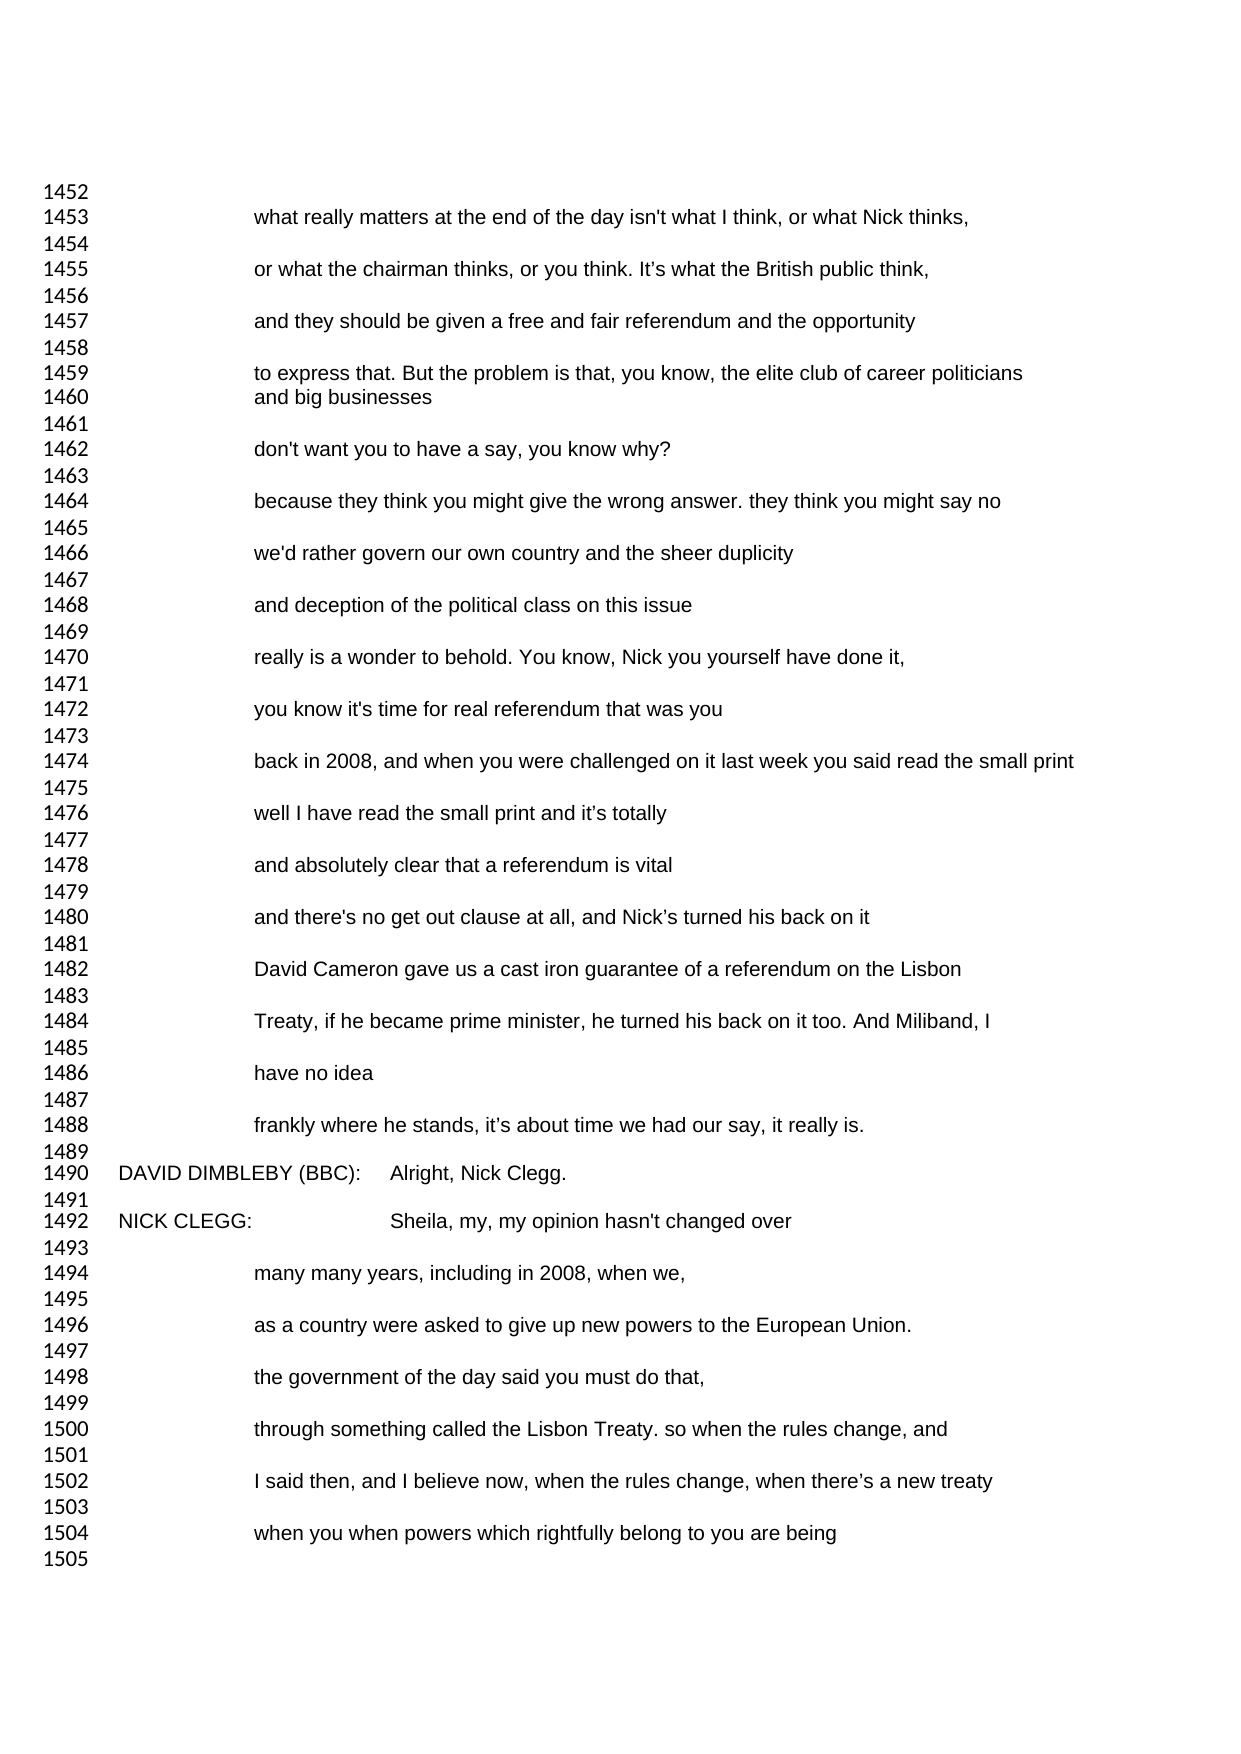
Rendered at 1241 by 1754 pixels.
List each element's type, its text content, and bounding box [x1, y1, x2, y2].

text when you when powers which rightfully belong to you are being [254, 1521, 1122, 1544]
text and big businesses [254, 385, 1122, 409]
text to express that. But the problem is that, you know, the elite club of career politicians [254, 361, 1122, 385]
text you know it's time for real referendum that was you [254, 697, 1122, 721]
text back in 2008, and when you were challenged on it last week you said read the small print [254, 749, 1122, 773]
text well I have read the small print and it’s totally [254, 801, 1122, 825]
text and absolutely clear that a referendum is vital [254, 853, 1122, 877]
text David Cameron gave us a cast iron guarantee of a referendum on the Lisbon [254, 957, 1122, 981]
text DAVID DIMBLEBY (BBC): Alright, Nick Clegg. [118, 1161, 1122, 1185]
text I said then, and I believe now, when the rules change, when there’s a new treaty [254, 1468, 1122, 1492]
text and deception of the political class on this issue [254, 593, 1122, 617]
text don't want you to have a say, you know why? [254, 437, 1122, 461]
text Treaty, if he became prime minister, he turned his back on it too. And Miliband, I [254, 1009, 1122, 1033]
text as a country were asked to give up new powers to the European Union. [254, 1313, 1122, 1337]
text we'd rather govern our own country and the sheer duplicity [254, 541, 1122, 565]
text because they think you might give the wrong answer. they think you might say no [254, 489, 1122, 513]
text really is a wonder to behold. You know, Nick you yourself have done it, [254, 645, 1122, 669]
text or what the chairman thinks, or you think. It’s what the British public think, [254, 257, 1122, 281]
text many many years, including in 2008, when we, [254, 1261, 1122, 1284]
text and they should be given a free and fair referendum and the opportunity [254, 309, 1122, 333]
text through something called the Lisbon Treaty. so when the rules change, and [254, 1417, 1122, 1441]
text what really matters at the end of the day isn't what I think, or what Nick thinks, [254, 205, 1122, 229]
text NICK CLEGG: Sheila, my, my opinion hasn't changed over [118, 1209, 1122, 1233]
text and there's no get out clause at all, and Nick’s turned his back on it [254, 905, 1122, 929]
text have no idea [254, 1061, 1122, 1085]
text the government of the day said you must do that, [254, 1364, 1122, 1388]
text frankly where he stands, it’s about time we had our say, it really is. [254, 1113, 1122, 1137]
